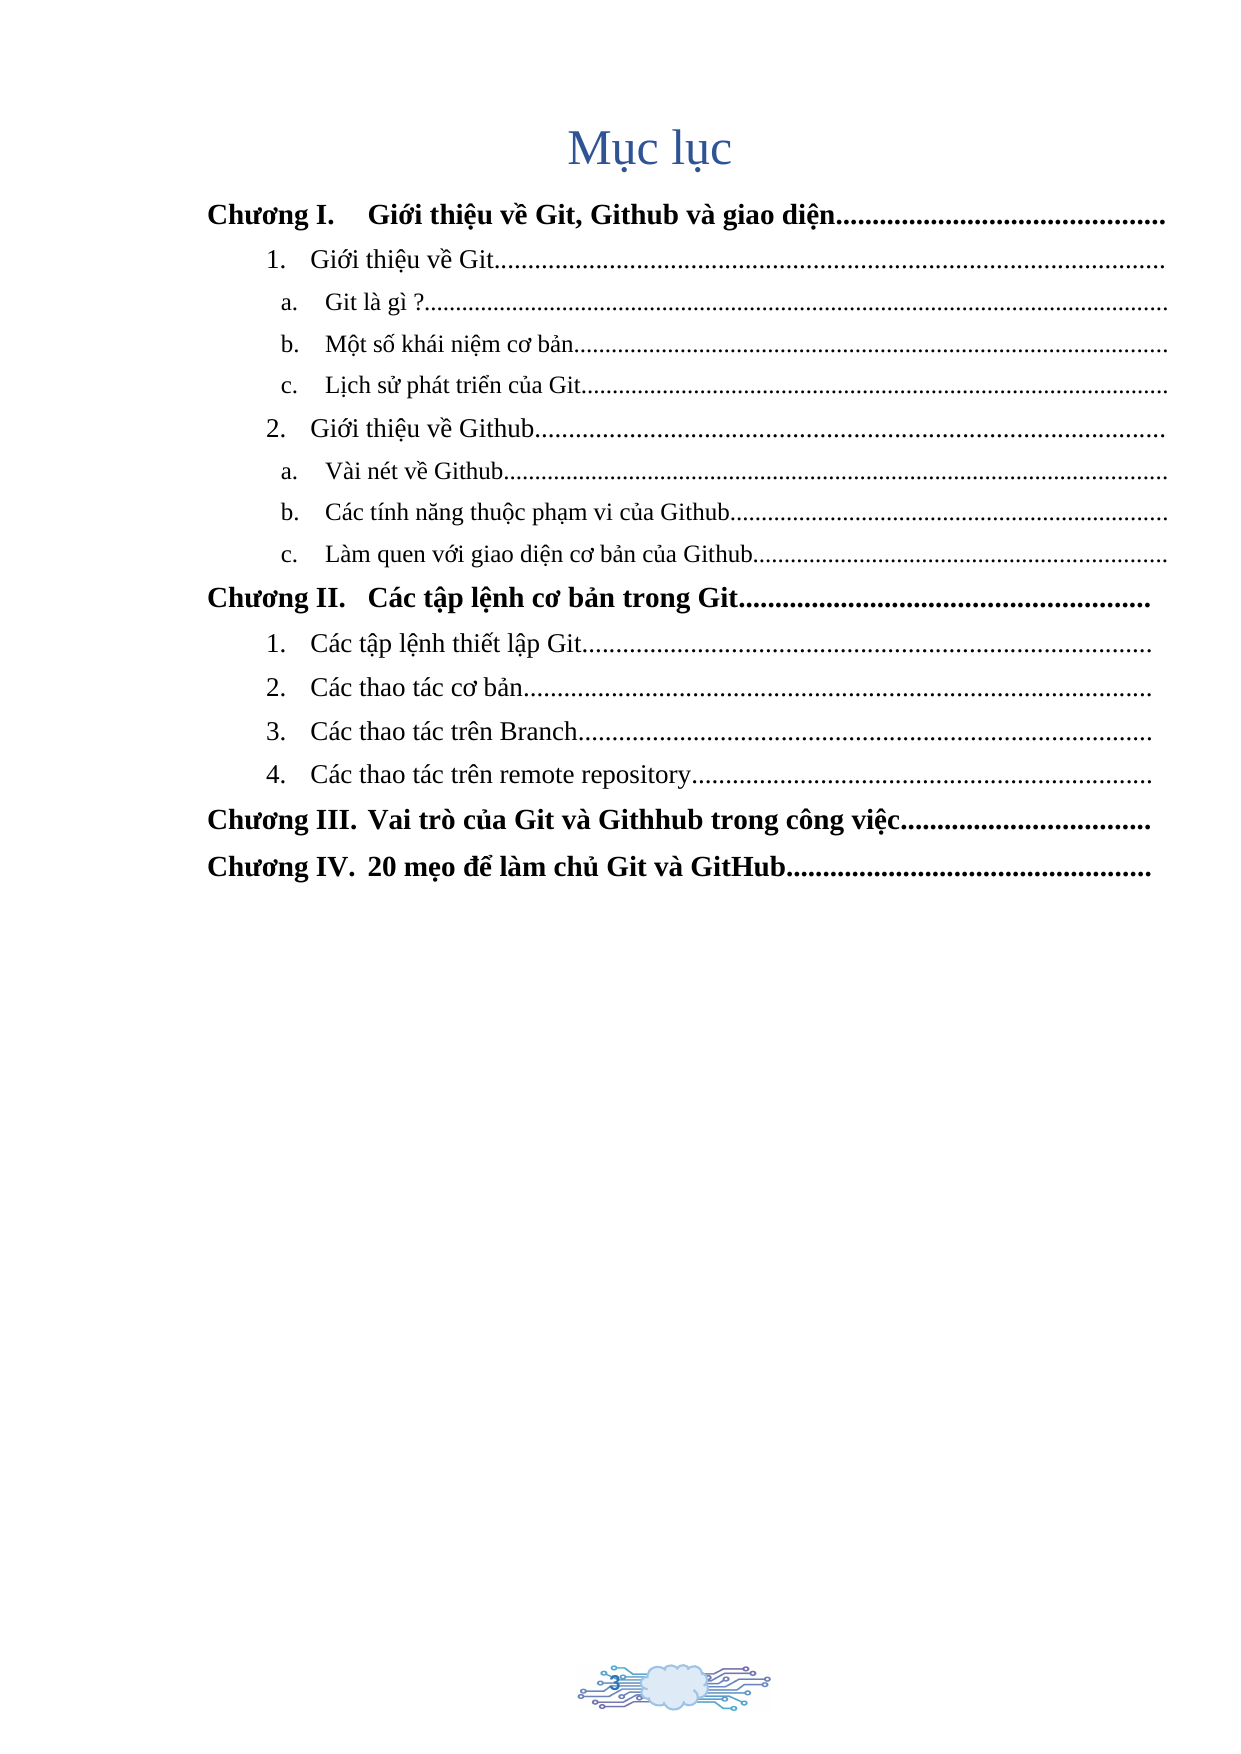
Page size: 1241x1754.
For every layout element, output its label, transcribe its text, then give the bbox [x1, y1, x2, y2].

text a. Vài nét về Github 8 [281, 456, 1092, 484]
text 2. Các thao tác cơ bản 13 [266, 671, 1092, 702]
text Chương IV. 20 mẹo để làm chủ Git và GitHub 16 [207, 849, 1092, 883]
text b. Các tính năng thuộc phạm vi của Github 9 [281, 497, 1092, 526]
text a. Git là gì ? 4 [281, 287, 1092, 316]
text c. Làm quen với giao diện cơ bản của Github 9 [281, 539, 1092, 567]
picture [697, 1667, 771, 1711]
text Chương II. Các tập lệnh cơ bản trong Git 13 [207, 580, 1092, 614]
text 3. Các thao tác trên Branch 14 [266, 714, 1092, 746]
text 4. Các thao tác trên remote repository 15 [266, 758, 1092, 790]
text Chương I. Giới thiệu về Git, Github và giao diện 4 [207, 197, 1092, 230]
text c. Lịch sử phát triển của Git 6 [281, 370, 1092, 399]
text Mục lục [207, 118, 1092, 176]
text 1. Các tập lệnh thiết lập Git 13 [266, 627, 1092, 658]
text 1. Giới thiệu về Git 4 [266, 243, 1092, 274]
picture [578, 1666, 651, 1709]
text 2. Giới thiệu về Github 8 [266, 412, 1092, 443]
text b. Một số khái niệm cơ bản 4 [281, 329, 1092, 358]
text Chương III. Vai trò của Git và Githhub trong công việc 16 [207, 802, 1092, 836]
